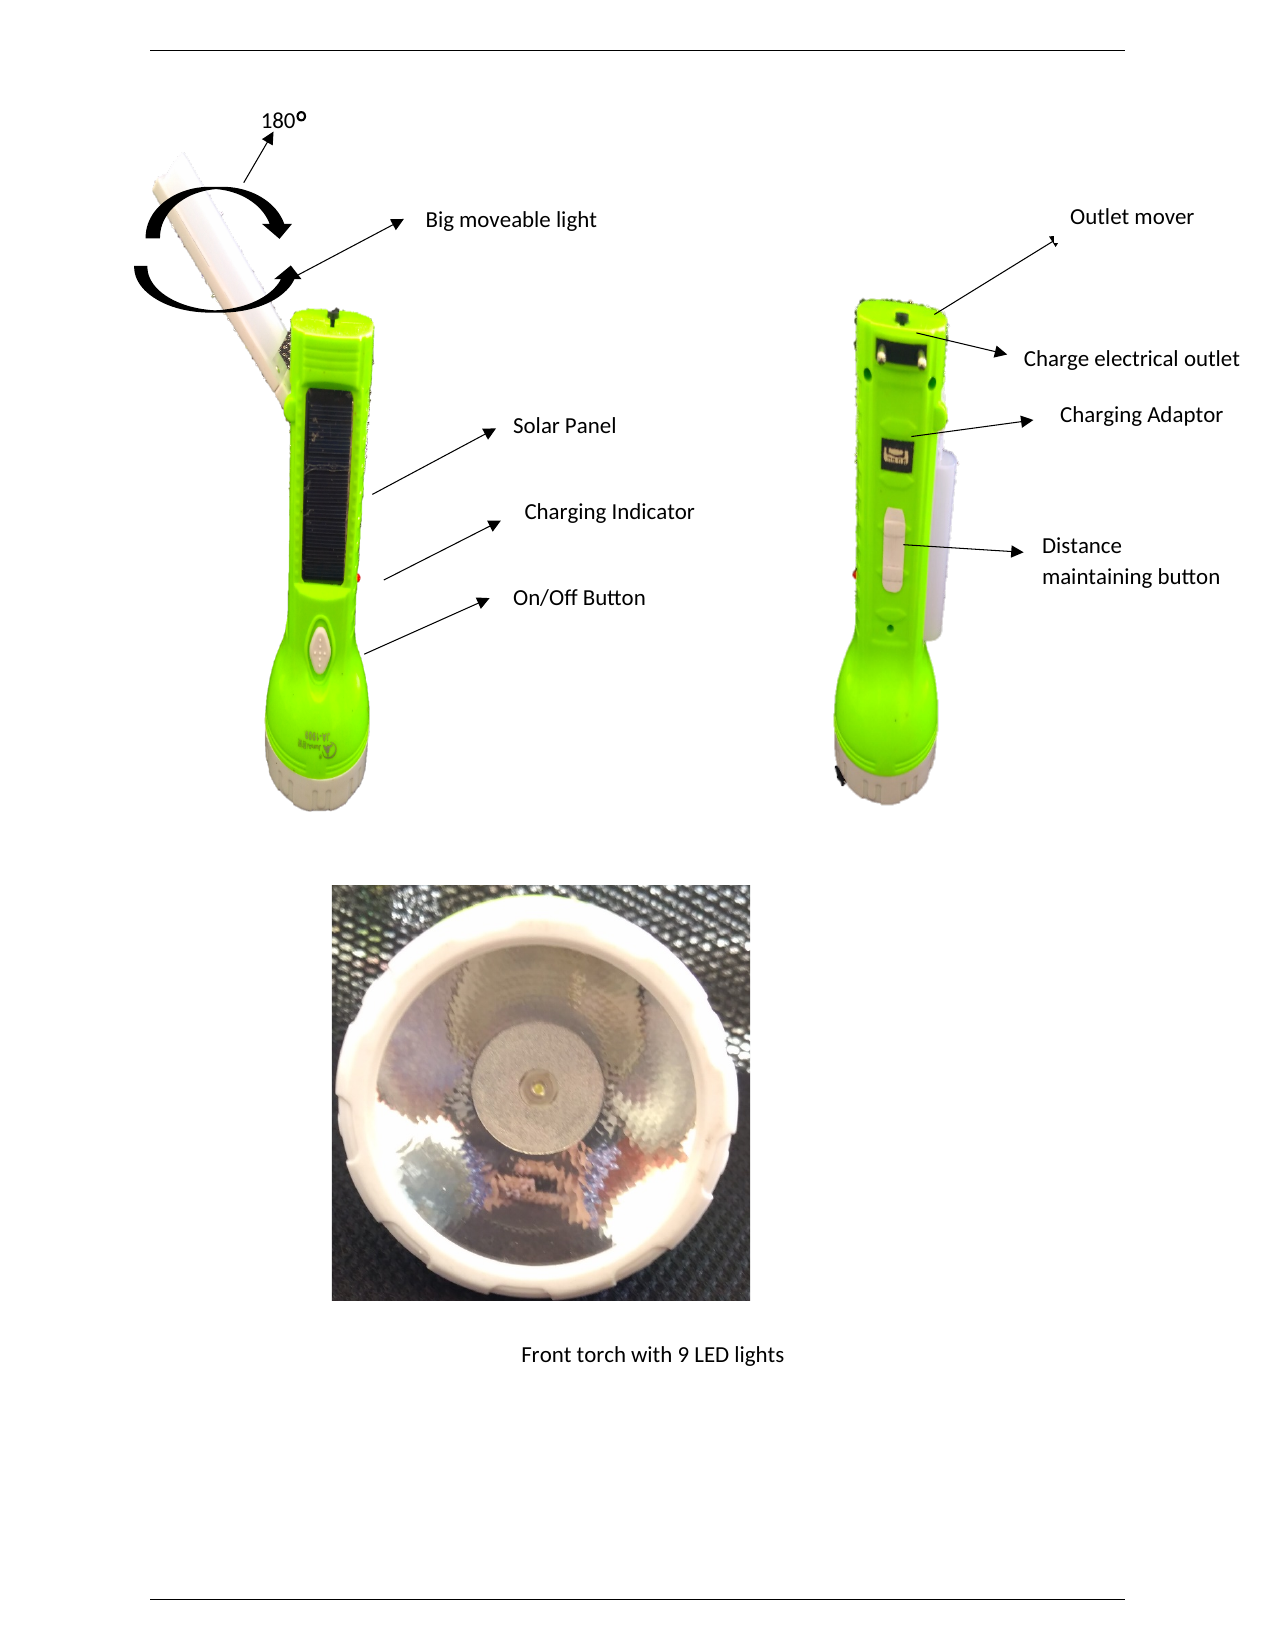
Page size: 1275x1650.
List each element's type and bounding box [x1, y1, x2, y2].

picture [825, 290, 964, 813]
picture [150, 150, 378, 310]
picture [331, 885, 751, 1301]
picture [150, 234, 378, 813]
